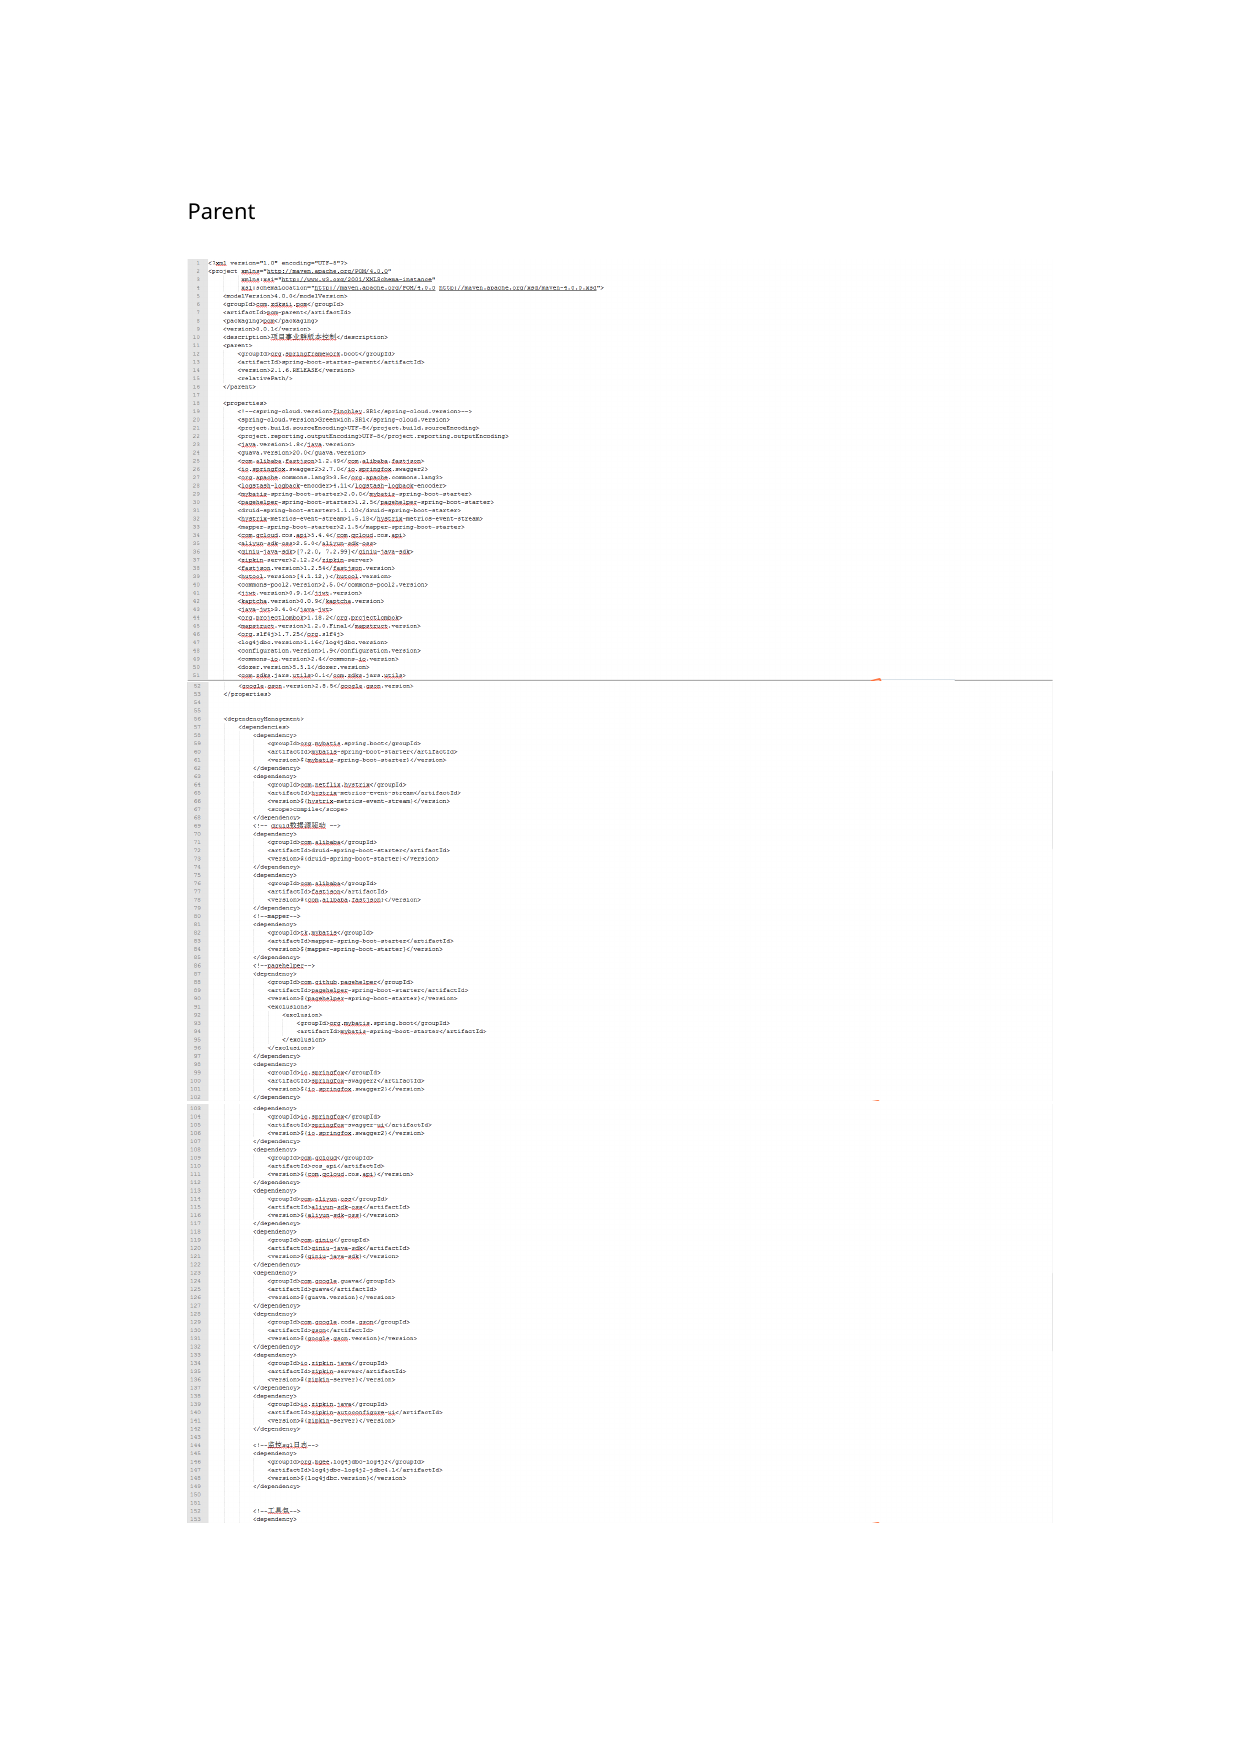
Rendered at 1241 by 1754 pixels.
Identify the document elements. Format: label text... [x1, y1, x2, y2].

picture [187, 259, 1053, 681]
text Parent [187, 194, 1053, 227]
picture [187, 682, 1053, 1101]
picture [187, 1104, 1053, 1523]
